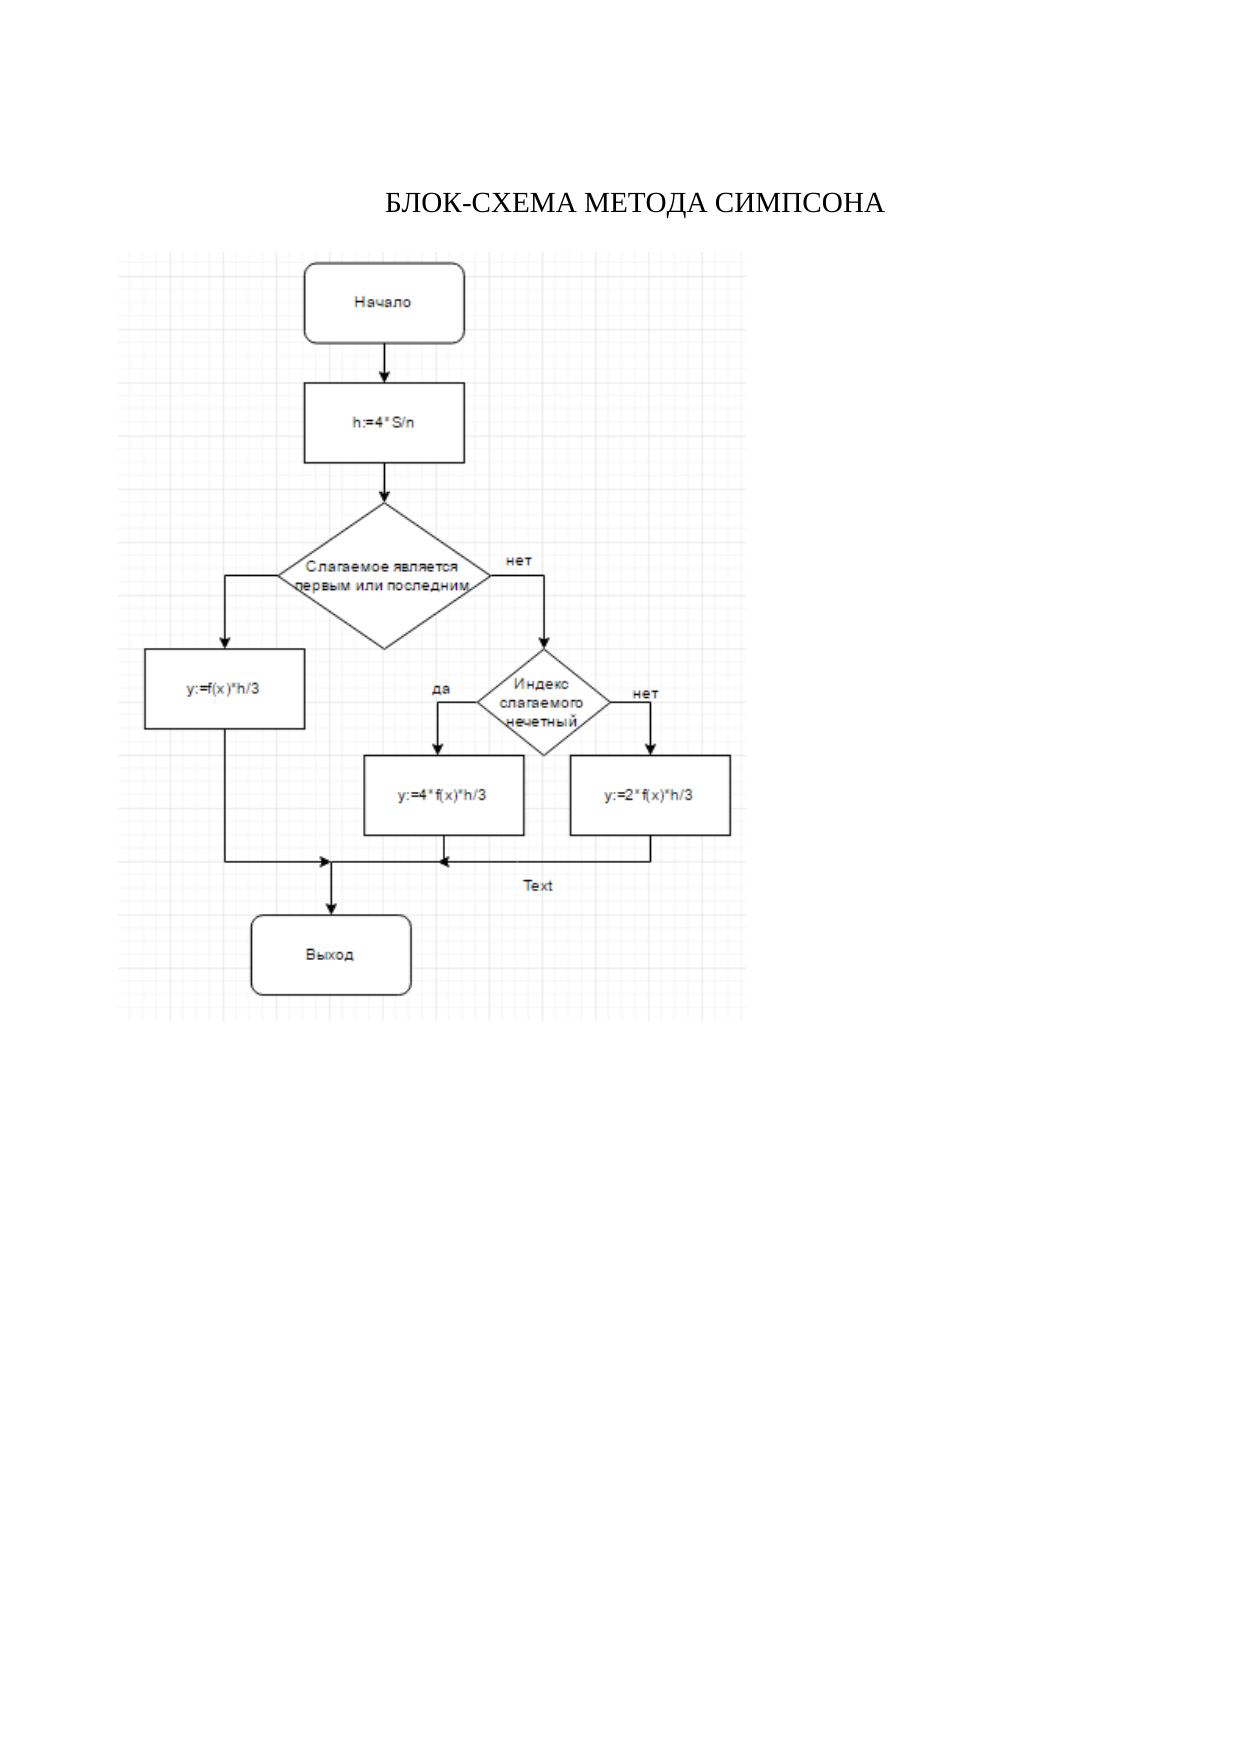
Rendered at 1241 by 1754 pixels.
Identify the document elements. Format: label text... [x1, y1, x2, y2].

picture [118, 252, 747, 1021]
text БЛОК-СХЕМА МЕТОДА СИМПСОНА [118, 185, 1152, 219]
